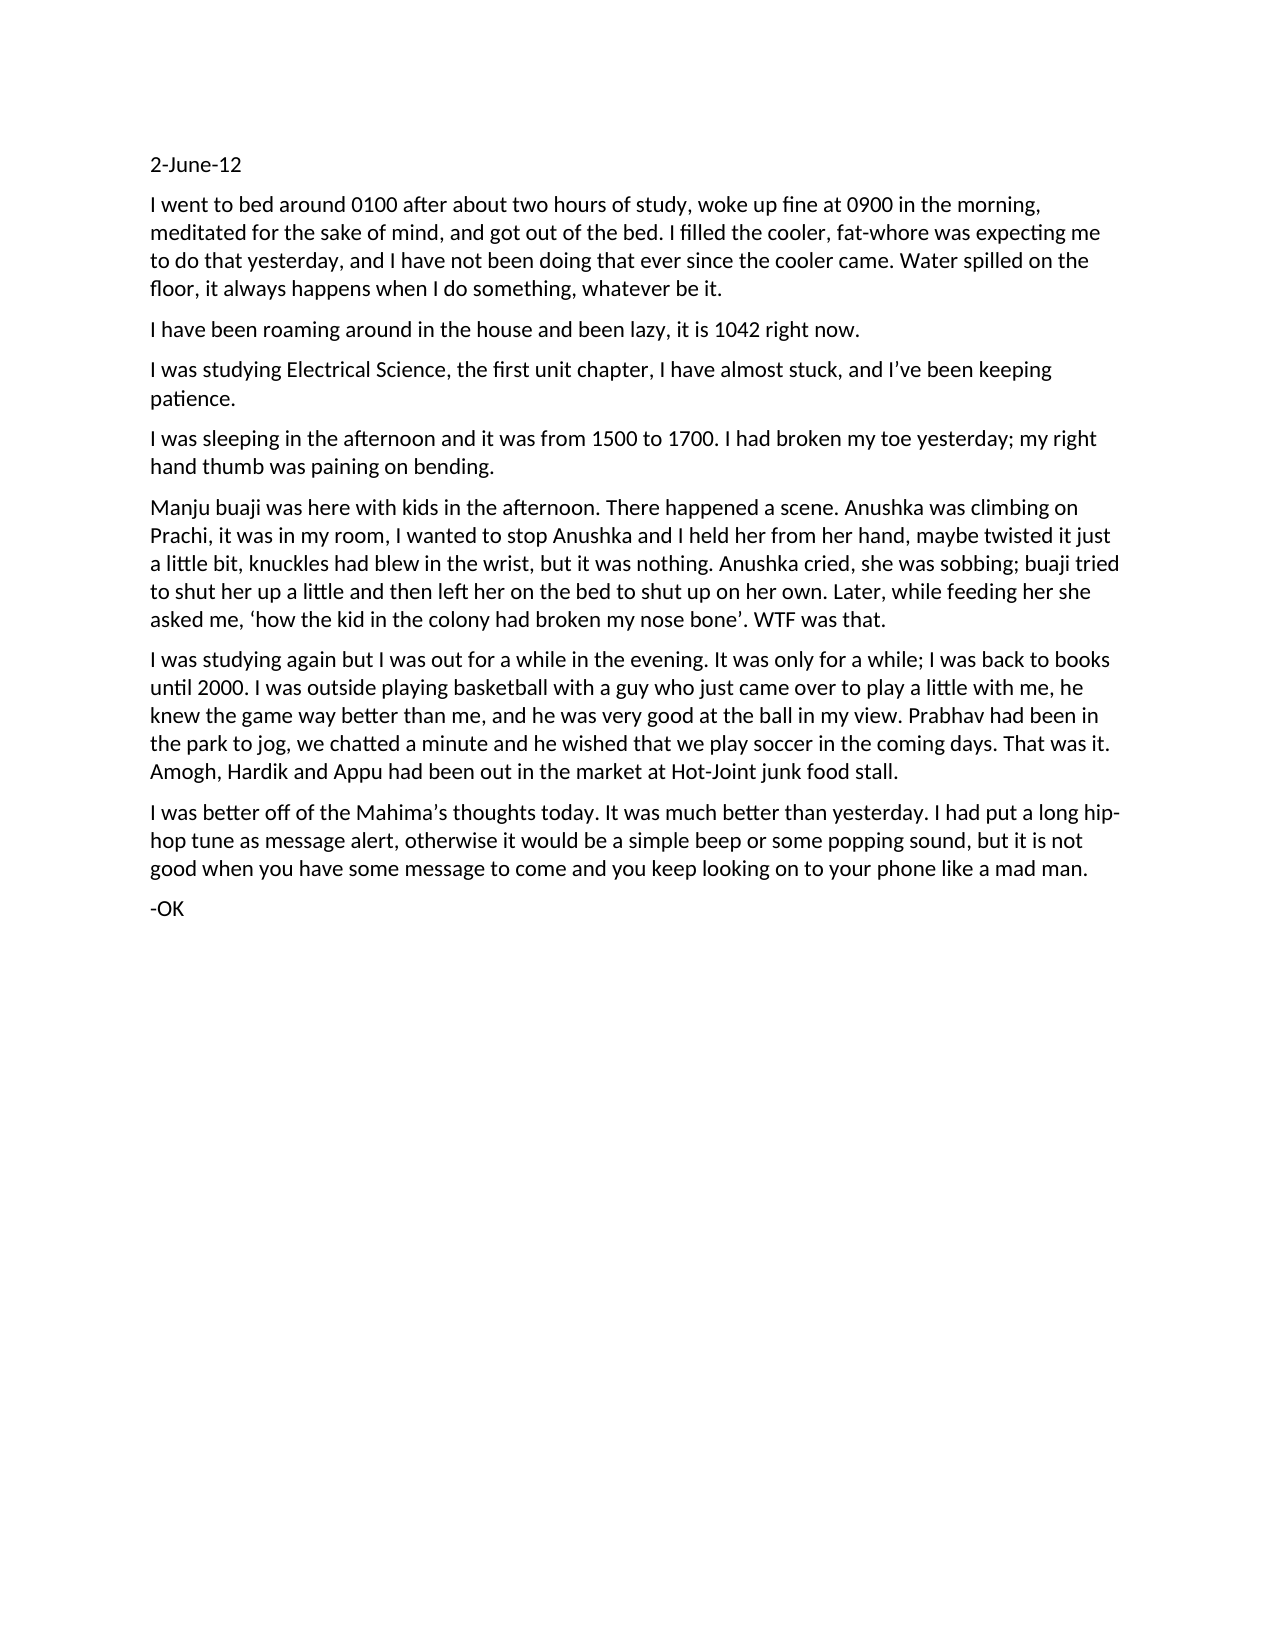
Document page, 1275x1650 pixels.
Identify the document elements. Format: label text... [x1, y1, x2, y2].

text Manju buaji was here with kids in the afternoon. There happened a scene. Anushka was climbing on Prachi, it was in my room, I wanted to stop Anushka and I held her from her hand, maybe twisted it just a little bit, knuckles had blew in the wrist, but it was nothing. Anushka cried, she was sobbing; buaji tried to shut her up a little and then left her on the bed to shut up on her own. Later, while feeding her she asked me, ‘how the kid in the colony had broken my nose bone’. WTF was that. [150, 493, 1125, 633]
text I was studying Electrical Science, the first unit chapter, I have almost stuck, and I’ve been keeping patience. [150, 356, 1125, 412]
text I have been roaming around in the house and been lazy, it is 1042 right now. [150, 315, 1125, 343]
text I went to bed around 0100 after about two hours of study, woke up fine at 0900 in the morning, meditated for the sake of mind, and got out of the bed. I filled the cooler, fat-whore was expecting me to do that yesterday, and I have not been doing that ever since the cooler came. Water spilled on the floor, it always happens when I do something, whatever be it. [150, 191, 1125, 303]
text I was studying again but I was out for a while in the evening. It was only for a while; I was back to books until 2000. I was outside playing basketball with a guy who just came over to play a little with me, he knew the game way better than me, and he was very good at the ball in my view. Prabhav had been in the park to jog, we chatted a minute and he wished that we play soccer in the coming days. That was it. Amogh, Hardik and Appu had been out in the market at Hot-Joint junk food stall. [150, 645, 1125, 785]
text -OK [150, 894, 1125, 922]
text I was better off of the Mahima’s thoughts today. It was much better than yesterday. I had put a long hip-hop tune as message alert, otherwise it would be a simple beep or some popping sound, but it is not good when you have some message to come and you keep looking on to your phone like a mad man. [150, 798, 1125, 882]
text 2-June-12 [150, 150, 1125, 178]
text I was sleeping in the afternoon and it was from 1500 to 1700. I had broken my toe yesterday; my right hand thumb was paining on bending. [150, 424, 1125, 480]
